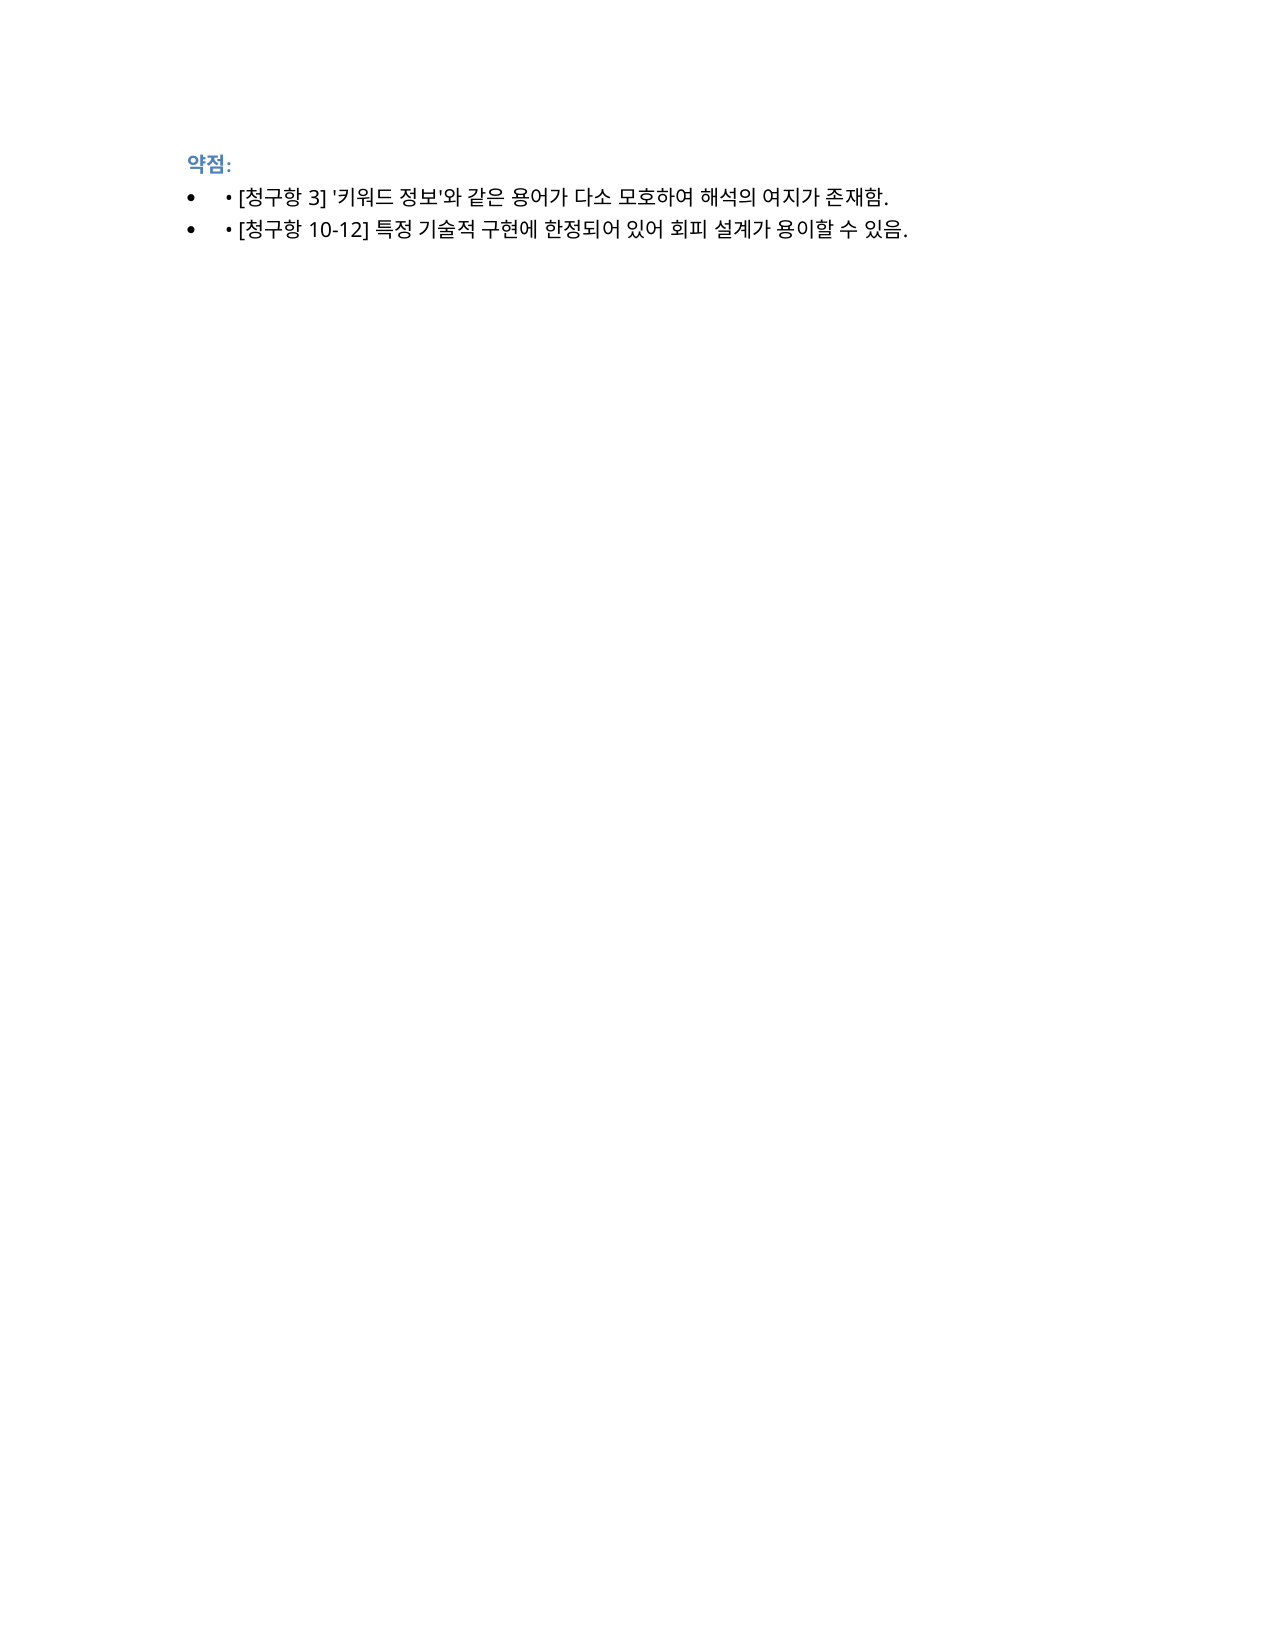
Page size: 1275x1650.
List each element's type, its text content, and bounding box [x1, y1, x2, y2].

subtitle 약점: [187, 150, 1087, 178]
list • [청구항 10-12] 특정 기술적 구현에 한정되어 있어 회피 설계가 용이할 수 있음. [187, 215, 1087, 244]
list • [청구항 3] '키워드 정보'와 같은 용어가 다소 모호하여 해석의 여지가 존재함. [187, 183, 1087, 211]
